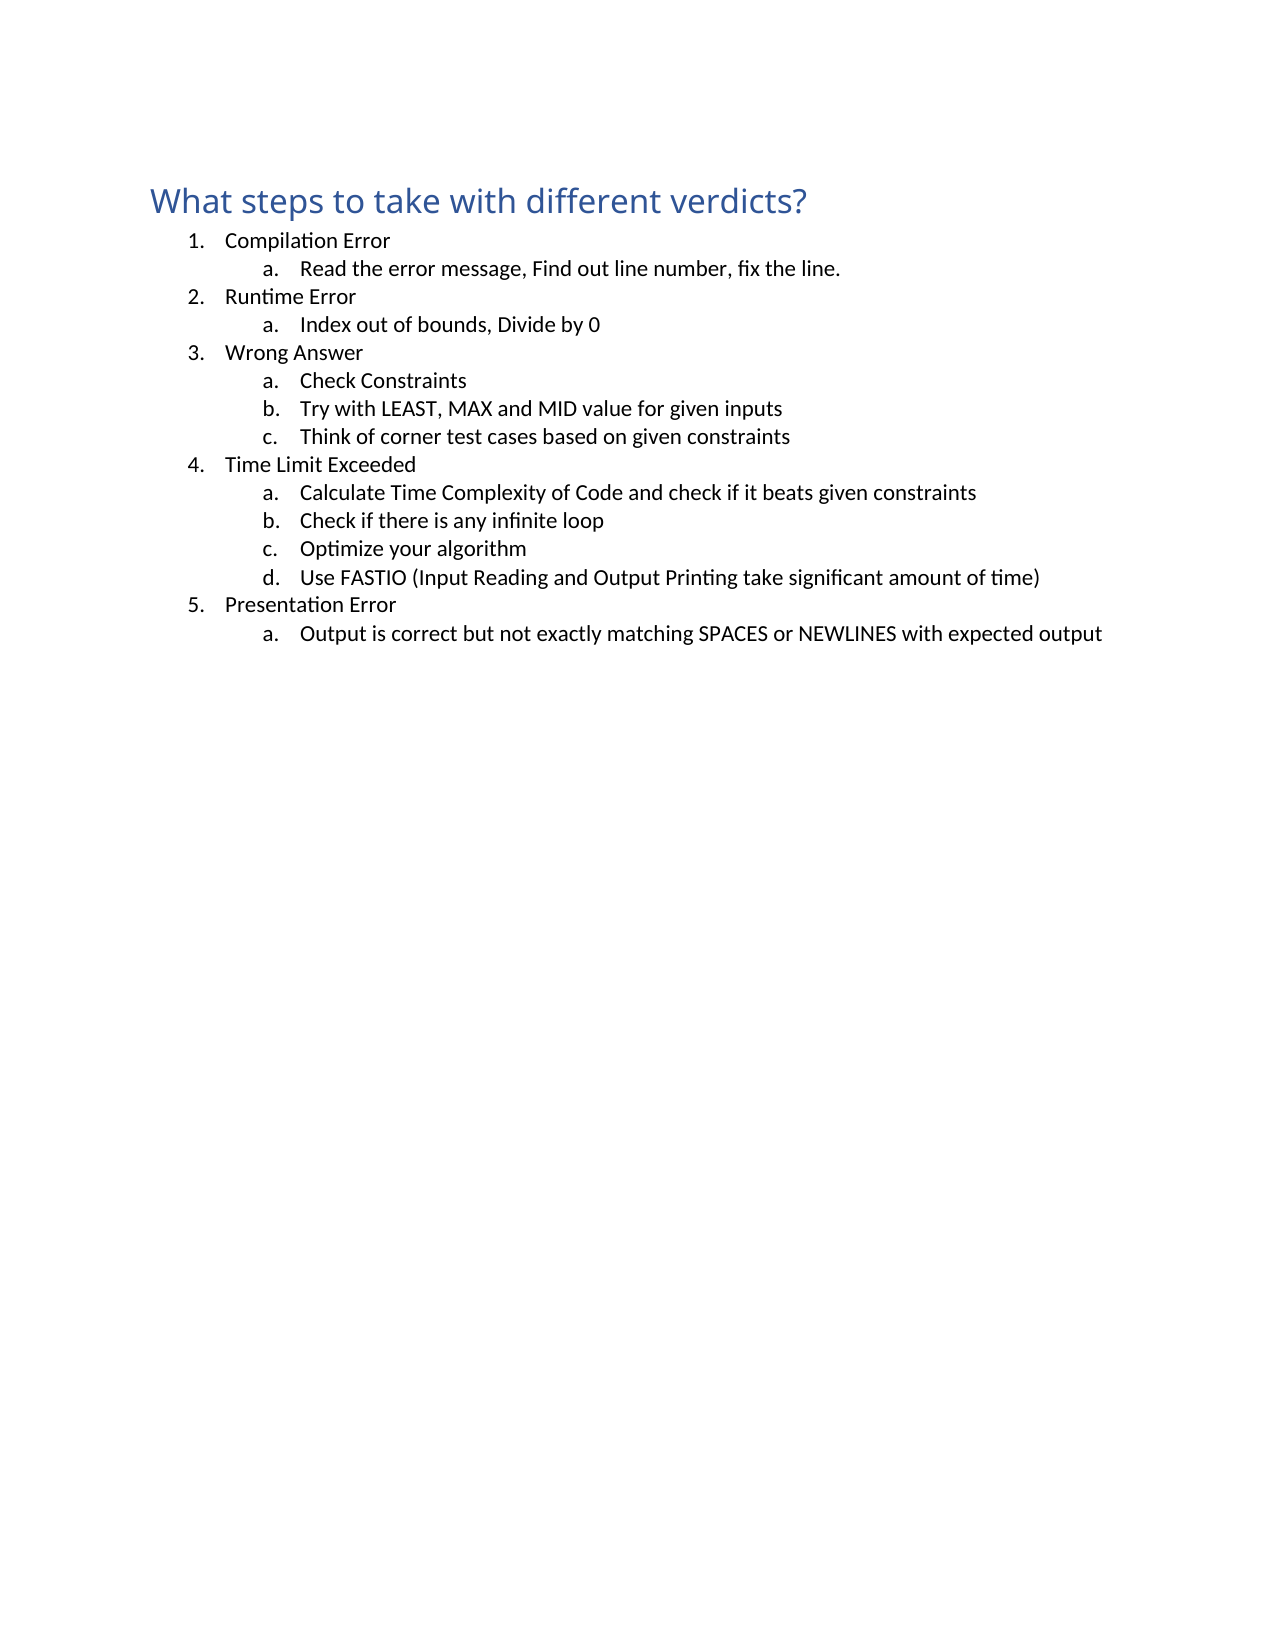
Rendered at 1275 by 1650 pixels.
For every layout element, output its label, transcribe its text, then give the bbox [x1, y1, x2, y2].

list Compilation Error [187, 226, 1125, 254]
list Output is correct but not exactly matching SPACES or NEWLINES with expected output [262, 619, 1125, 647]
list Try with LEAST, MAX and MID value for given inputs [262, 394, 1125, 422]
list Runtime Error [187, 282, 1125, 310]
list Think of corner test cases based on given constraints [262, 422, 1125, 451]
list Index out of bounds, Divide by 0 [262, 310, 1125, 338]
list Wrong Answer [187, 338, 1125, 366]
list Calculate Time Complexity of Code and check if it beats given constraints [262, 478, 1125, 507]
list Optimize your algorithm [262, 534, 1125, 563]
list Read the error message, Find out line number, fix the line. [262, 254, 1125, 282]
list Check Constraints [262, 366, 1125, 394]
list Check if there is any infinite loop [262, 507, 1125, 534]
list Time Limit Exceeded [187, 451, 1125, 478]
subtitle What steps to take with different verdicts? [150, 177, 1125, 223]
list Presentation Error [187, 591, 1125, 619]
list Use FASTIO (Input Reading and Output Printing take significant amount of time) [262, 563, 1125, 591]
